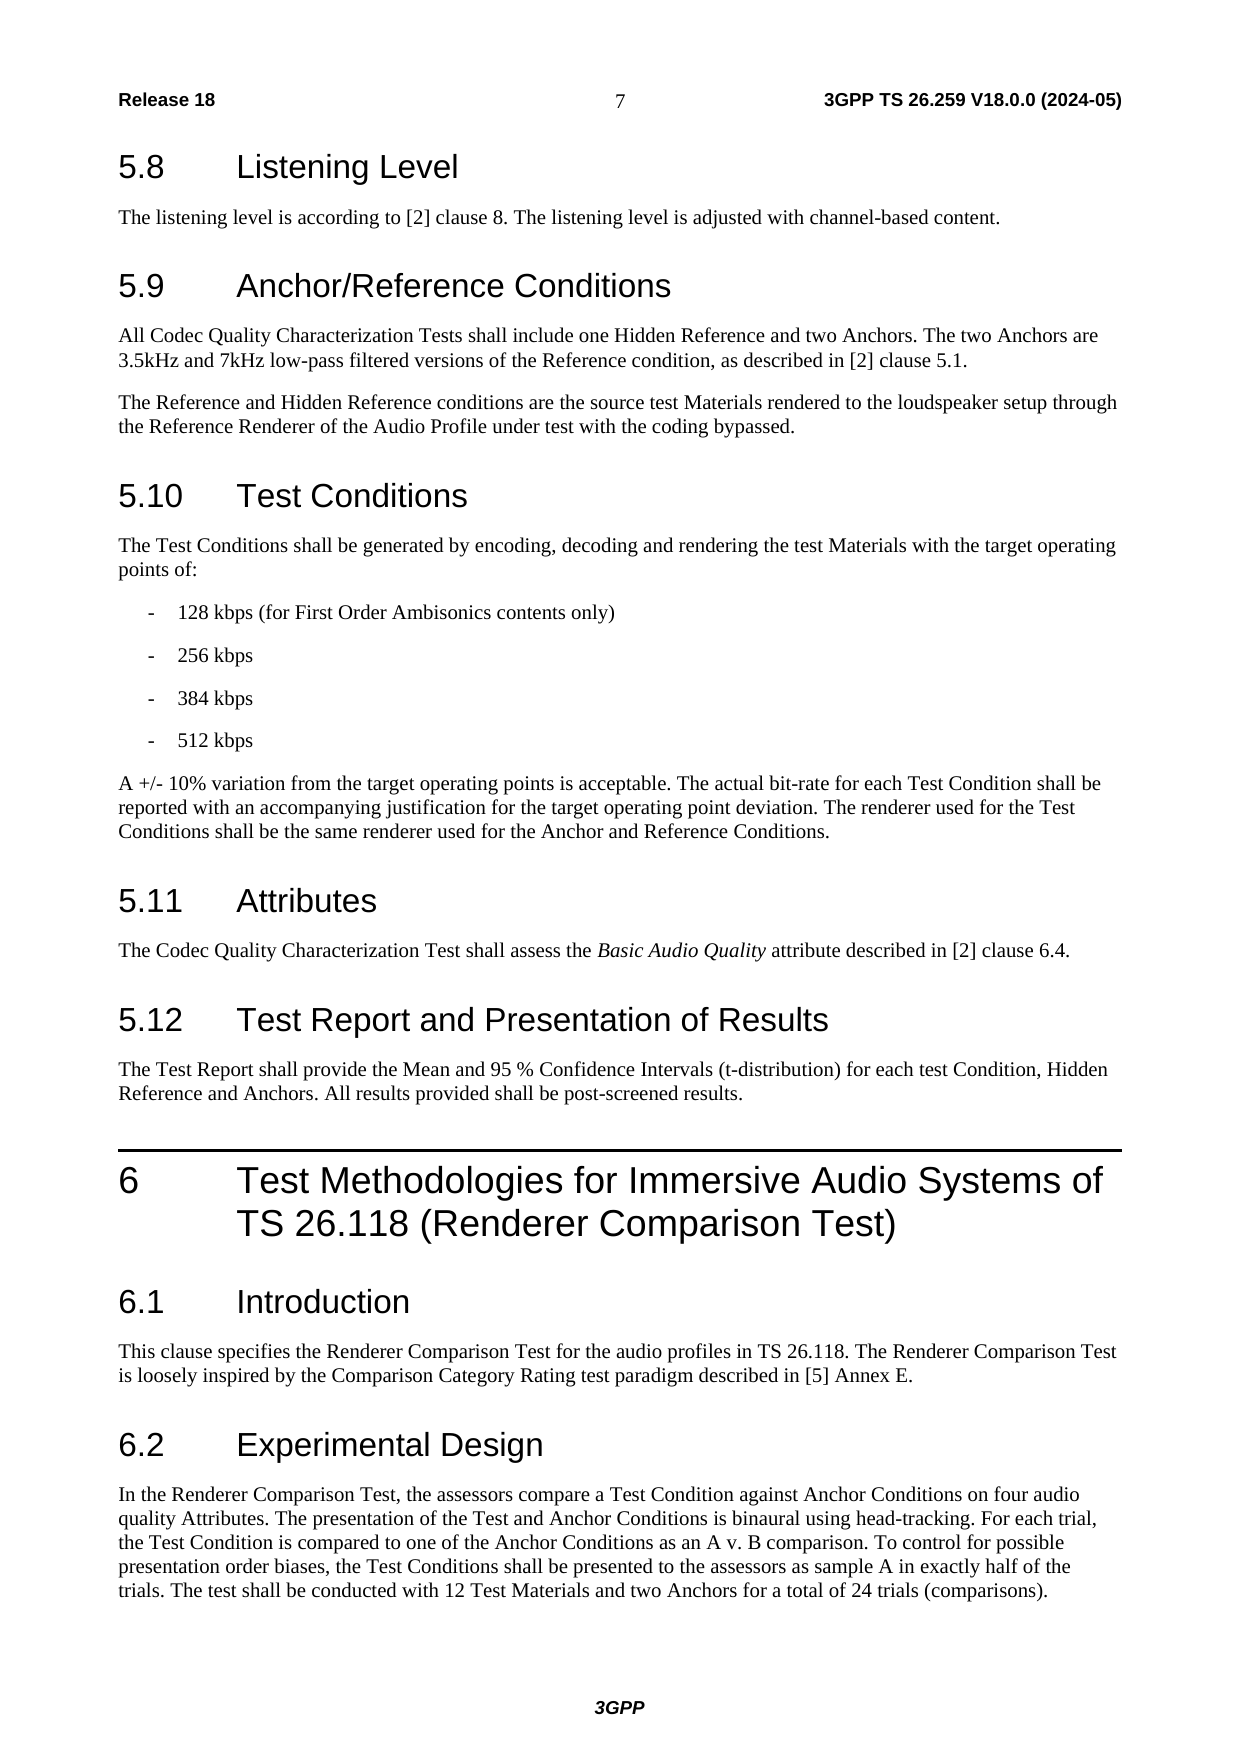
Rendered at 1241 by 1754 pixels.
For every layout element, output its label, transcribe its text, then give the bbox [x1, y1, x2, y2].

text The Reference and Hidden Reference conditions are the source test Materials rendered to the loudspeaker setup through the Reference Renderer of the Audio Profile under test with the coding bypassed. [118, 390, 1122, 438]
subtitle 5.10 Test Conditions [118, 476, 1122, 514]
text In the Renderer Comparison Test, the assessors compare a Test Condition against Anchor Conditions on four audio quality Attributes. The presentation of the Test and Anchor Conditions is binaural using head-tracking. For each trial, the Test Condition is compared to one of the Anchor Conditions as an A v. B comparison. To control for possible presentation order biases, the Test Conditions shall be presented to the assessors as sample A in exactly half of the trials. The test shall be conducted with 12 Test Materials and two Anchors for a total of 24 trials (comparisons). [118, 1482, 1122, 1602]
text The Test Conditions shall be generated by encoding, decoding and rendering the test Materials with the target operating points of: [118, 533, 1122, 581]
text - 384 kbps [148, 686, 1122, 710]
text The Codec Quality Characterization Test shall assess the Basic Audio Quality attribute described in [2] clause 6.4. [118, 938, 1122, 962]
text This clause specifies the Renderer Comparison Test for the audio profiles in TS 26.118. The Renderer Comparison Test is loosely inspired by the Comparison Category Rating test paradigm described in [5] Annex E. [118, 1339, 1122, 1387]
text The listening level is according to [2] clause 8. The listening level is adjusted with channel-based content. [118, 205, 1122, 229]
text A +/- 10% variation from the target operating points is acceptable. The actual bit-rate for each Test Condition shall be reported with an accompanying justification for the target operating point deviation. The renderer used for the Test Conditions shall be the same renderer used for the Anchor and Reference Conditions. [118, 771, 1122, 843]
subtitle 6.1 Introduction [118, 1282, 1122, 1320]
text - 256 kbps [148, 643, 1122, 667]
text - 512 kbps [148, 728, 1122, 752]
text - 128 kbps (for First Order Ambisonics contents only) [148, 600, 1122, 624]
subtitle 6 Test Methodologies for Immersive Audio Systems of TS 26.118 (Renderer Comparison Test) [118, 1152, 1122, 1244]
subtitle 5.11 Attributes [118, 881, 1122, 919]
text The Test Report shall provide the Mean and 95 % Confidence Intervals (t-distribution) for each test Condition, Hidden Reference and Anchors. All results provided shall be post-screened results. [118, 1057, 1122, 1105]
text All Codec Quality Characterization Tests shall include one Hidden Reference and two Anchors. The two Anchors are 3.5kHz and 7kHz low-pass filtered versions of the Reference condition, as described in [2] clause 5.1. [118, 323, 1122, 372]
subtitle 5.12 Test Report and Presentation of Results [118, 1000, 1122, 1038]
subtitle 6.2 Experimental Design [118, 1425, 1122, 1463]
subtitle 5.9 Anchor/Reference Conditions [118, 266, 1122, 305]
subtitle 5.8 Listening Level [118, 147, 1122, 186]
